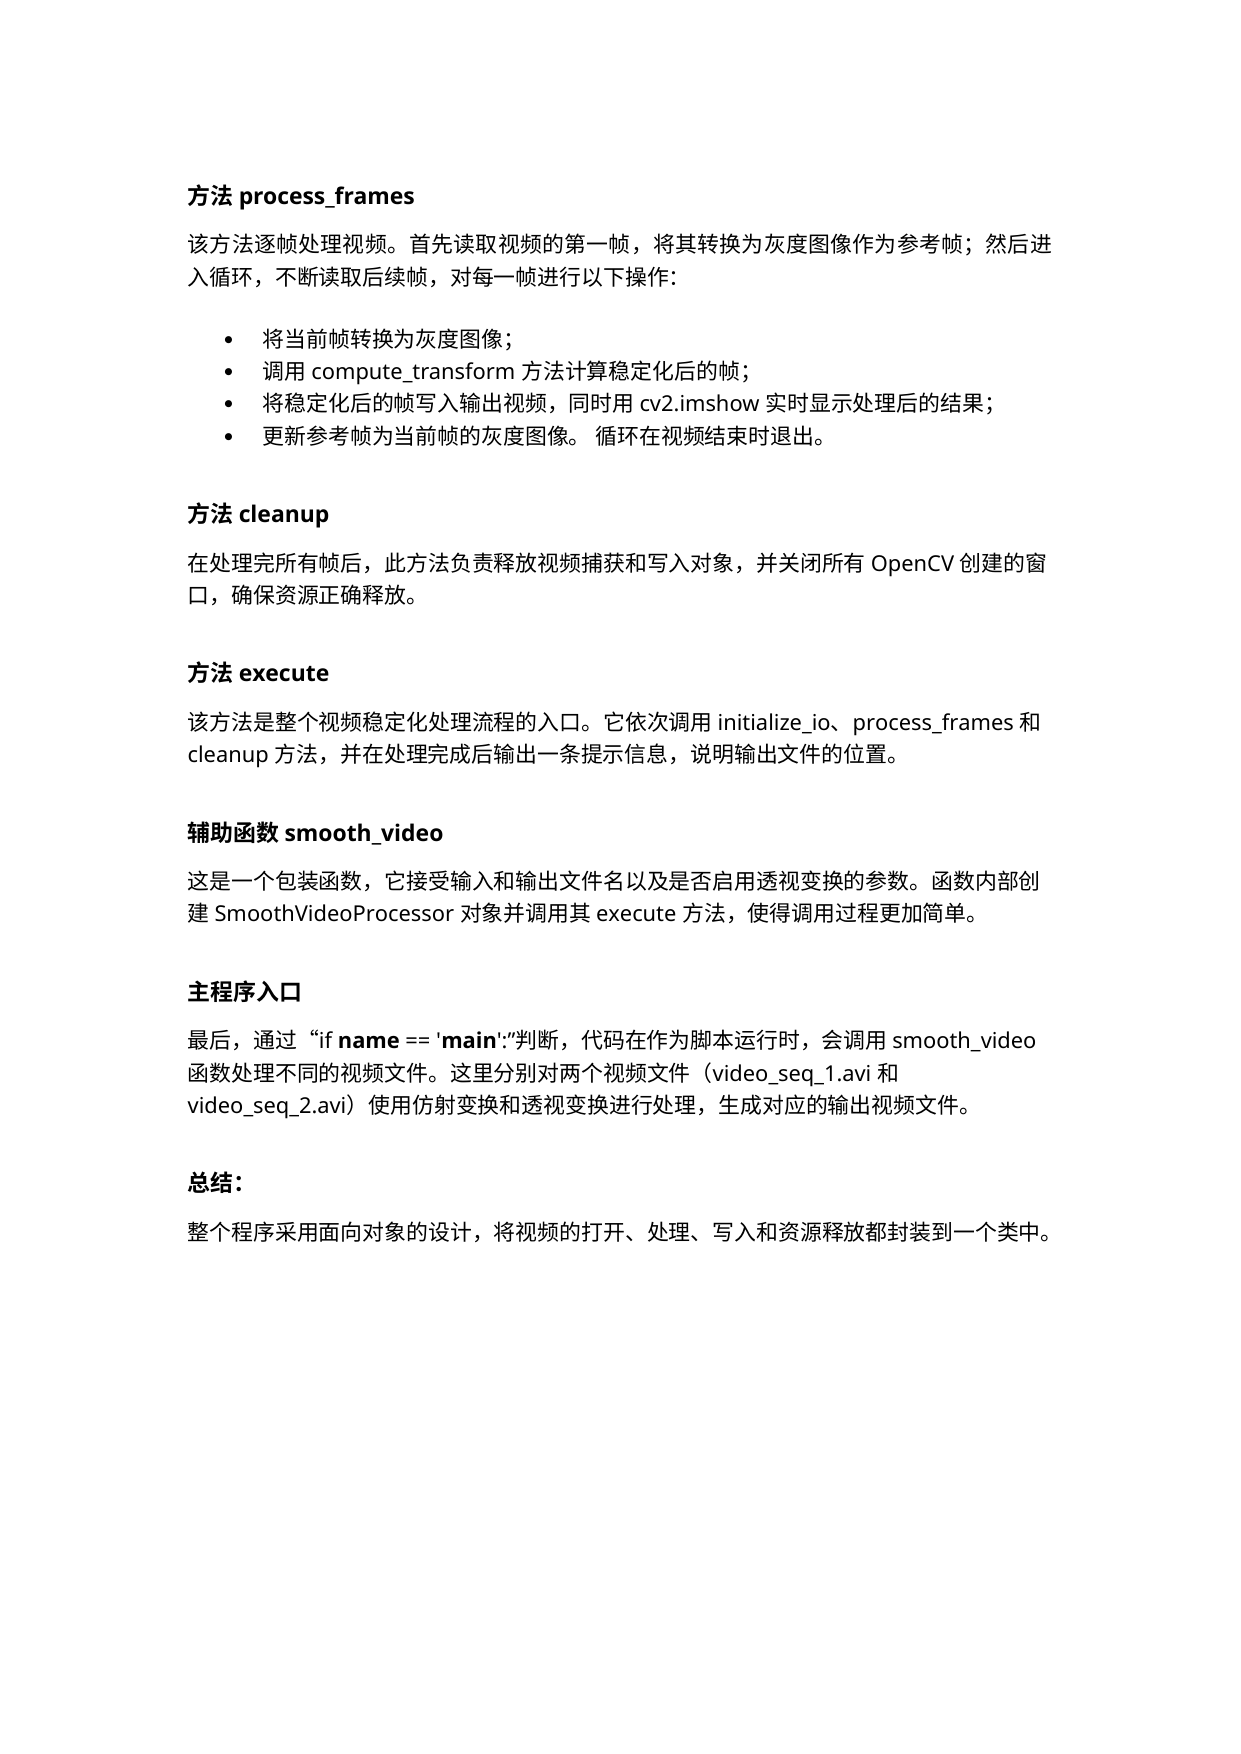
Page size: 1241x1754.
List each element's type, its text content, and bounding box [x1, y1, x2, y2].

list 将当前帧转换为灰度图像； [225, 321, 1053, 354]
list 将稳定化后的帧写入输出视频，同时用 cv2.imshow 实时显示处理后的结果； [225, 386, 1053, 419]
text 主程序入口 最后，通过“if name == 'main':”判断，代码在作为脚本运行时，会调用 smooth_video 函数处理不同的视频文件。这里分别对两个视频文件（video_seq_1.avi 和 video_seq_2.avi）使用仿射变换和透视变换进行处理，生成对应的输出视频文件。 [187, 958, 1053, 1120]
text 方法 cleanup 在处理完所有帧后，此方法负责释放视频捕获和写入对象，并关闭所有 OpenCV 创建的窗口，确保资源正确释放。 [187, 480, 1053, 610]
text 方法 execute 该方法是整个视频稳定化处理流程的入口。它依次调用 initialize_io、process_frames 和 cleanup 方法，并在处理完成后输出一条提示信息，说明输出文件的位置。 [187, 639, 1053, 769]
text 辅助函数 smooth_video 这是一个包装函数，它接受输入和输出文件名以及是否启用透视变换的参数。函数内部创建 SmoothVideoProcessor 对象并调用其 execute 方法，使得调用过程更加简单。 [187, 799, 1053, 929]
list 调用 compute_transform 方法计算稳定化后的帧； [225, 354, 1053, 386]
text 总结： 整个程序采用面向对象的设计，将视频的打开、处理、写入和资源释放都封装到一个类中。 [187, 1149, 1053, 1247]
list 方法 process_frames 该方法逐帧处理视频。首先读取视频的第一帧，将其转换为灰度图像作为参考帧；然后进入循环，不断读取后续帧，对每一帧进行以下操作： [187, 162, 1053, 292]
list 更新参考帧为当前帧的灰度图像。 循环在视频结束时退出。 [225, 419, 1053, 451]
